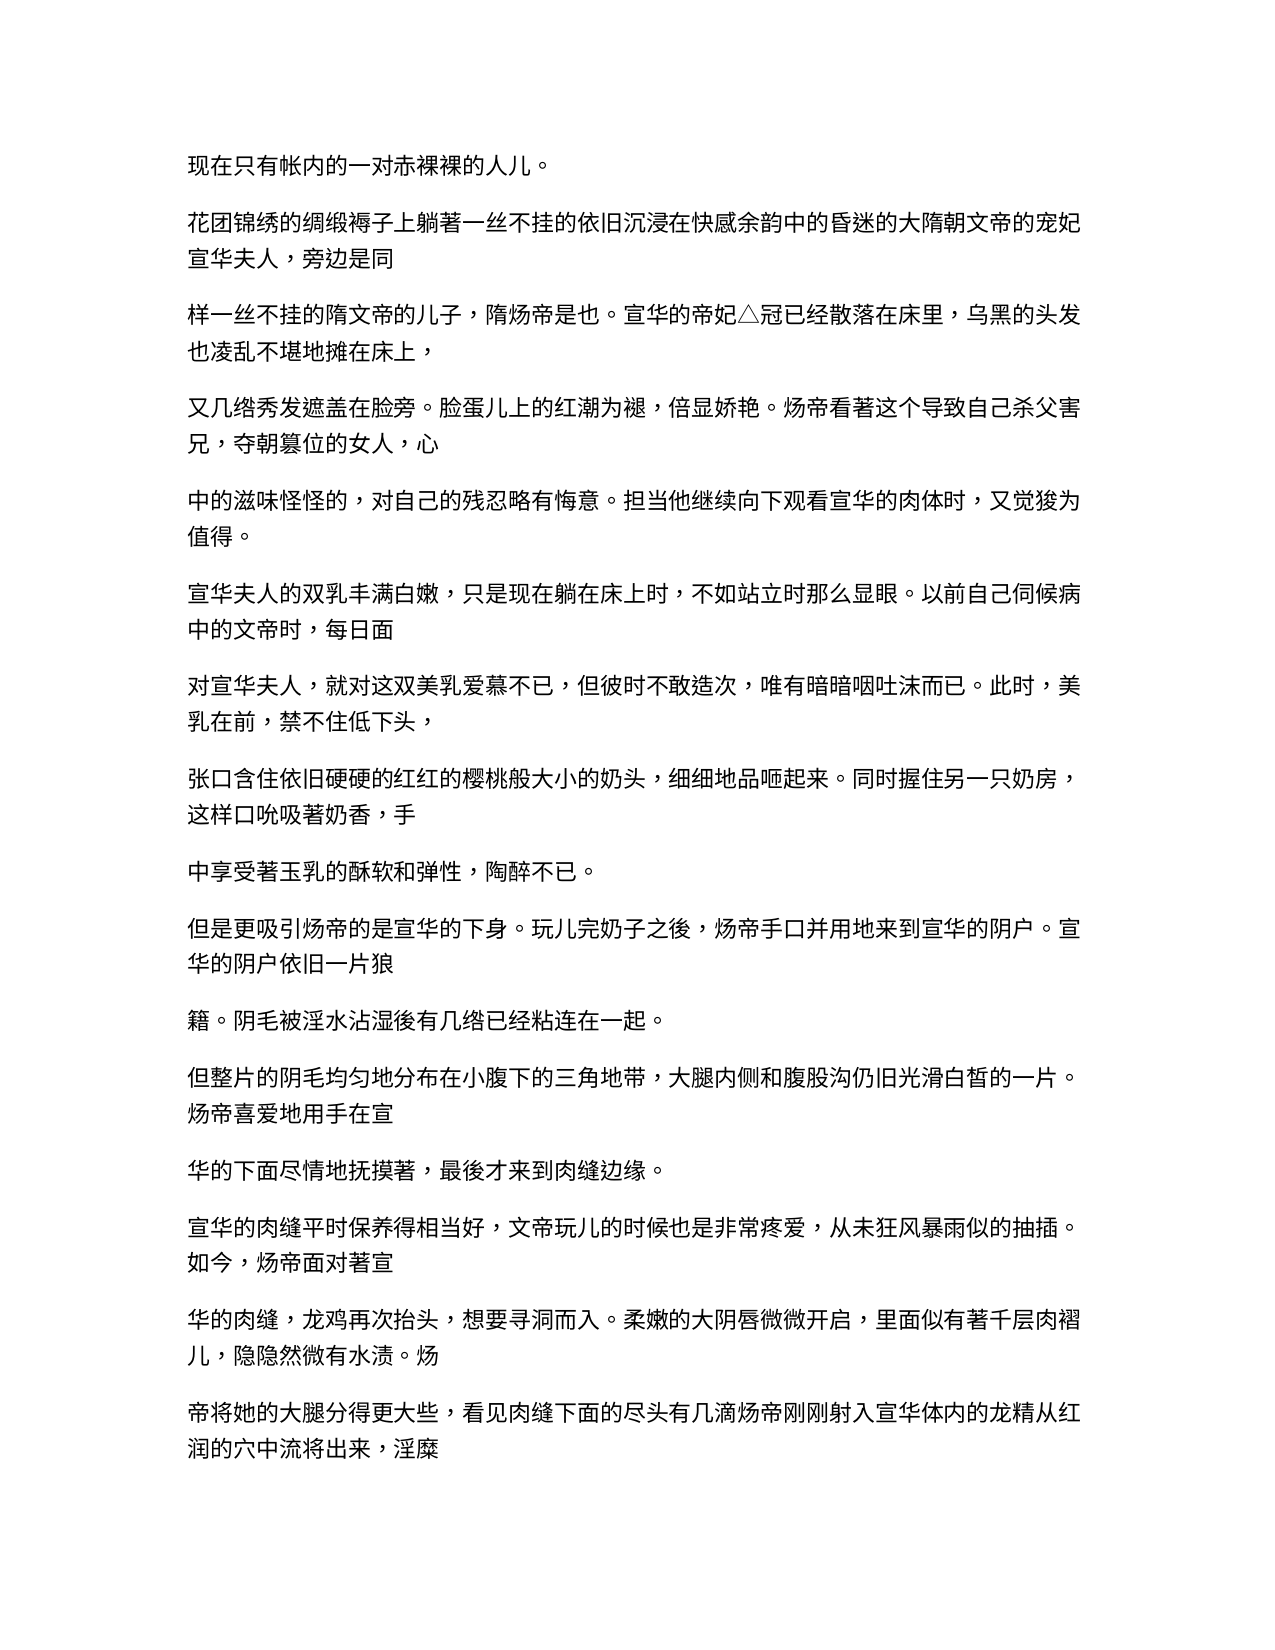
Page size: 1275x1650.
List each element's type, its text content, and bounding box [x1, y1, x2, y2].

text 对宣华夫人，就对这双美乳爱慕不已，但彼时不敢造次，唯有暗暗咽吐沫而已。此时，美乳在前，禁不住低下头， [187, 670, 1087, 737]
text 中享受著玉乳的酥软和弹性，陶醉不已。 [187, 856, 1087, 887]
text 花团锦绣的绸缎褥子上躺著一丝不挂的依旧沉浸在快感余韵中的昏迷的大隋朝文帝的宠妃宣华夫人，旁边是同 [187, 207, 1087, 274]
text 现在只有帐内的一对赤裸裸的人儿。 [187, 150, 1087, 181]
text 样一丝不挂的隋文帝的儿子，隋炀帝是也。宣华的帝妃△冠已经散落在床里，乌黑的头发也凌乱不堪地摊在床上， [187, 299, 1087, 367]
text 宣华夫人的双乳丰满白嫩，只是现在躺在床上时，不如站立时那么显眼。以前自己伺候病中的文帝时，每日面 [187, 578, 1087, 645]
text 华的肉缝，龙鸡再次抬头，想要寻洞而入。柔嫩的大阴唇微微开启，里面似有著千层肉褶儿，隐隐然微有水渍。炀 [187, 1304, 1087, 1371]
text 但整片的阴毛均匀地分布在小腹下的三角地带，大腿内侧和腹股沟仍旧光滑白皙的一片。炀帝喜爱地用手在宣 [187, 1062, 1087, 1129]
text 又几绺秀发遮盖在脸旁。脸蛋儿上的红潮为褪，倍显娇艳。炀帝看著这个导致自己杀父害兄，夺朝篡位的女人，心 [187, 392, 1087, 459]
text 但是更吸引炀帝的是宣华的下身。玩儿完奶子之後，炀帝手口并用地来到宣华的阴户。宣华的阴户依旧一片狼 [187, 912, 1087, 980]
text 张口含住依旧硬硬的红红的樱桃般大小的奶头，细细地品咂起来。同时握住另一只奶房，这样口吮吸著奶香，手 [187, 763, 1087, 830]
text 籍。阴毛被淫水沾湿後有几绺已经粘连在一起。 [187, 1005, 1087, 1036]
text 帝将她的大腿分得更大些，看见肉缝下面的尽头有几滴炀帝刚刚射入宣华体内的龙精从红润的穴中流将出来，淫糜 [187, 1397, 1087, 1464]
text 宣华的肉缝平时保养得相当好，文帝玩儿的时候也是非常疼爱，从未狂风暴雨似的抽插。如今，炀帝面对著宣 [187, 1211, 1087, 1279]
text 华的下面尽情地抚摸著，最後才来到肉缝边缘。 [187, 1155, 1087, 1186]
text 中的滋味怪怪的，对自己的残忍略有悔意。担当他继续向下观看宣华的肉体时，又觉狻为值得。 [187, 485, 1087, 552]
